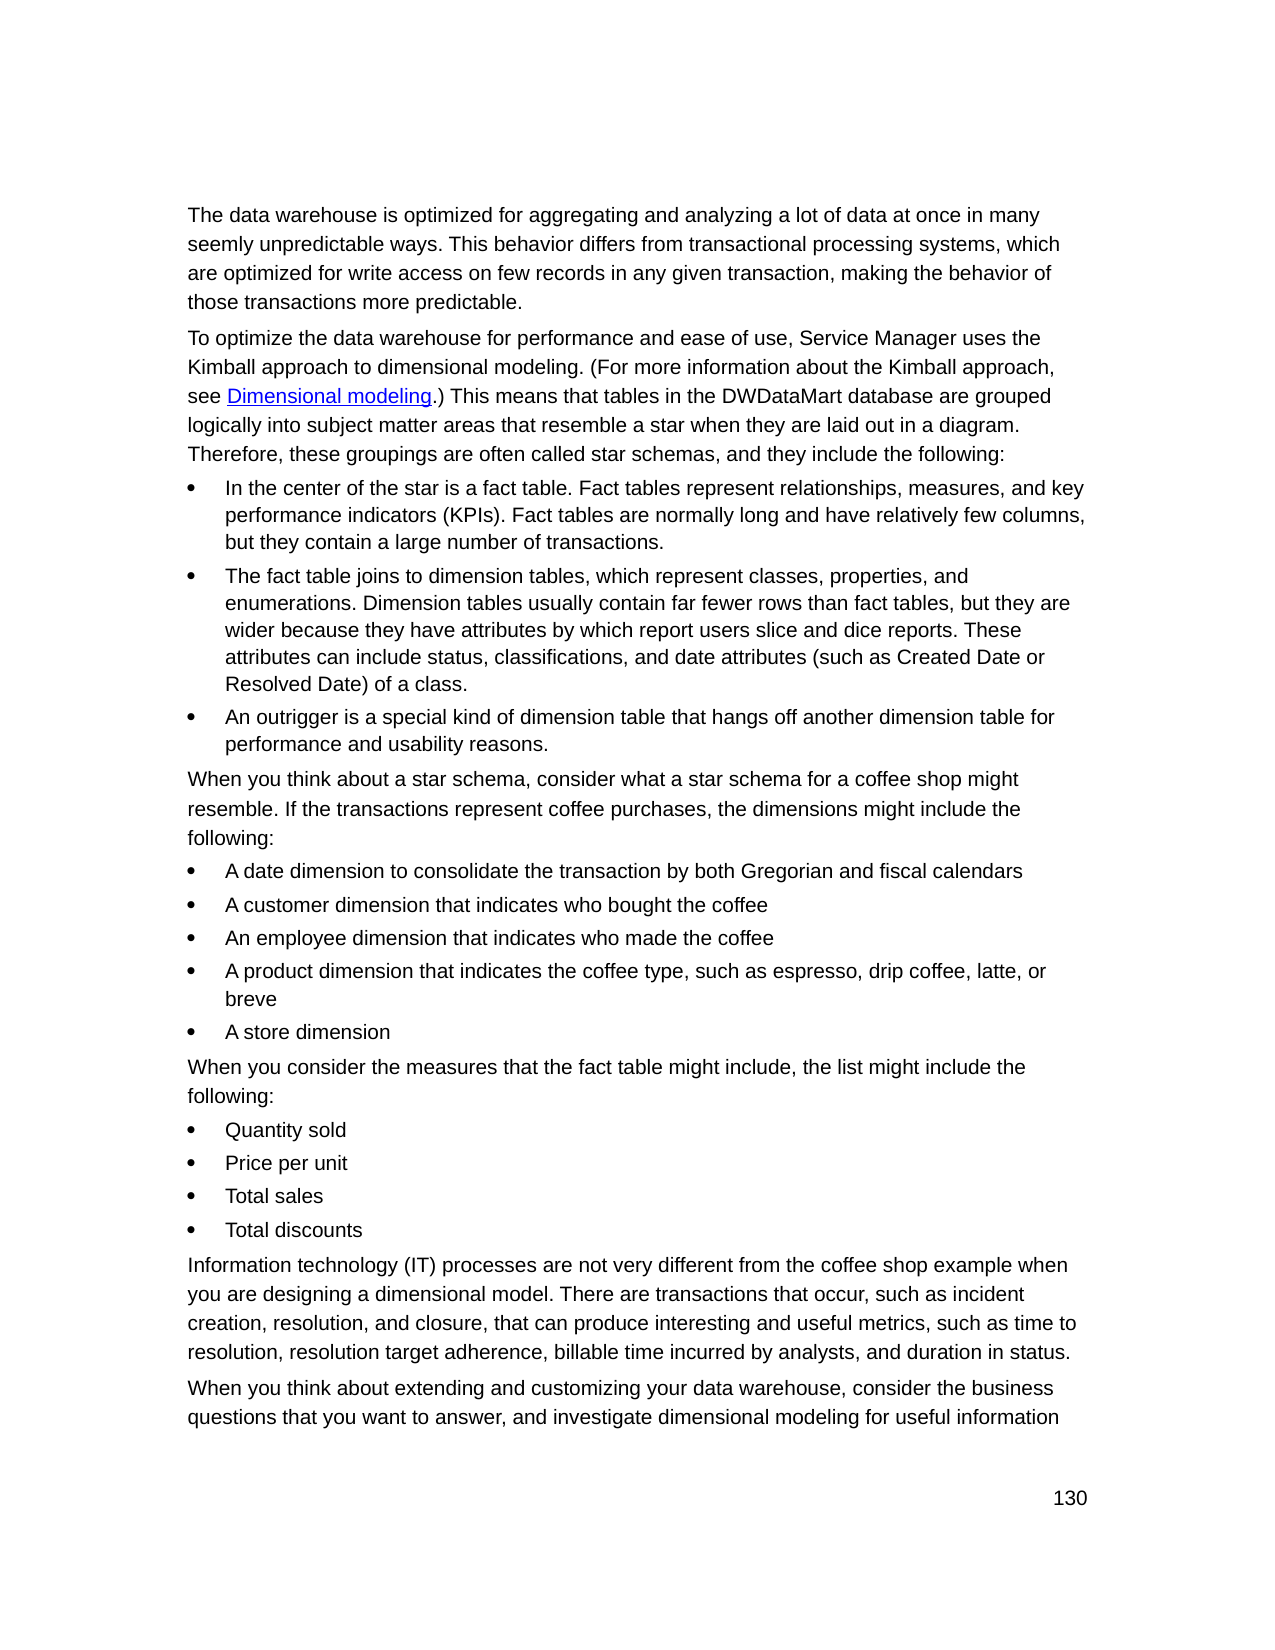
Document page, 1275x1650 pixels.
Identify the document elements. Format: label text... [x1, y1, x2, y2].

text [187, 1372, 1087, 1430]
list  An outrigger is a special kind of dimension table that hangs off another dimension table for performance and usability reasons. [187, 703, 1087, 757]
text When you consider the measures that the fact table might include, the list might include the following: [187, 1051, 1087, 1109]
text The data warehouse is optimized for aggregating and analyzing a lot of data at once in many seemly unpredictable ways. This behavior differs from transactional processing systems, which are optimized for write access on few records in any given transaction, making the behavior of those transactions more predictable. [187, 199, 1087, 316]
list  Total sales [187, 1182, 1087, 1209]
list  A date dimension to consolidate the transaction by both Gregorian and fiscal calendars [187, 857, 1087, 884]
list  In the center of the star is a fact table. Fact tables represent relationships, measures, and key performance indicators (KPIs). Fact tables are normally long and have relatively few columns, but they contain a large number of transactions. [187, 474, 1087, 555]
list  A customer dimension that indicates who bought the coffee [187, 891, 1087, 918]
list  Total discounts [187, 1216, 1087, 1243]
list  An employee dimension that indicates who made the coffee [187, 924, 1087, 951]
list  A product dimension that indicates the coffee type, such as espresso, drip coffee, latte, or breve [187, 957, 1087, 1011]
text Information technology (IT) processes are not very different from the coffee shop example when you are designing a dimensional model. There are transactions that occur, such as incident creation, resolution, and closure, that can produce interesting and useful metrics, such as time to resolution, resolution target adherence, billable time incurred by analysts, and duration in status. [187, 1249, 1087, 1366]
list  Quantity sold [187, 1116, 1087, 1143]
text To optimize the data warehouse for performance and ease of use, Service Manager uses the Kimball approach to dimensional modeling. (For more information about the Kimball approach, see Dimensional modeling.) This means that tables in the DWDataMart database are grouped logically into subject matter areas that resemble a star when they are laid out in a diagram. Therefore, these groupings are often called star schemas, and they include the following: [187, 322, 1087, 468]
list  Price per unit [187, 1149, 1087, 1176]
list  The fact table joins to dimension tables, which represent classes, properties, and enumerations. Dimension tables usually contain far fewer rows than fact tables, but they are wider because they have attributes by which report users slice and dice reports. These attributes can include status, classifications, and date attributes (such as Created Date or Resolved Date) of a class. [187, 561, 1087, 697]
list  A store dimension [187, 1018, 1087, 1045]
text When you think about a star schema, consider what a star schema for a coffee shop might resemble. If the transactions represent coffee purchases, the dimensions might include the following: [187, 763, 1087, 851]
